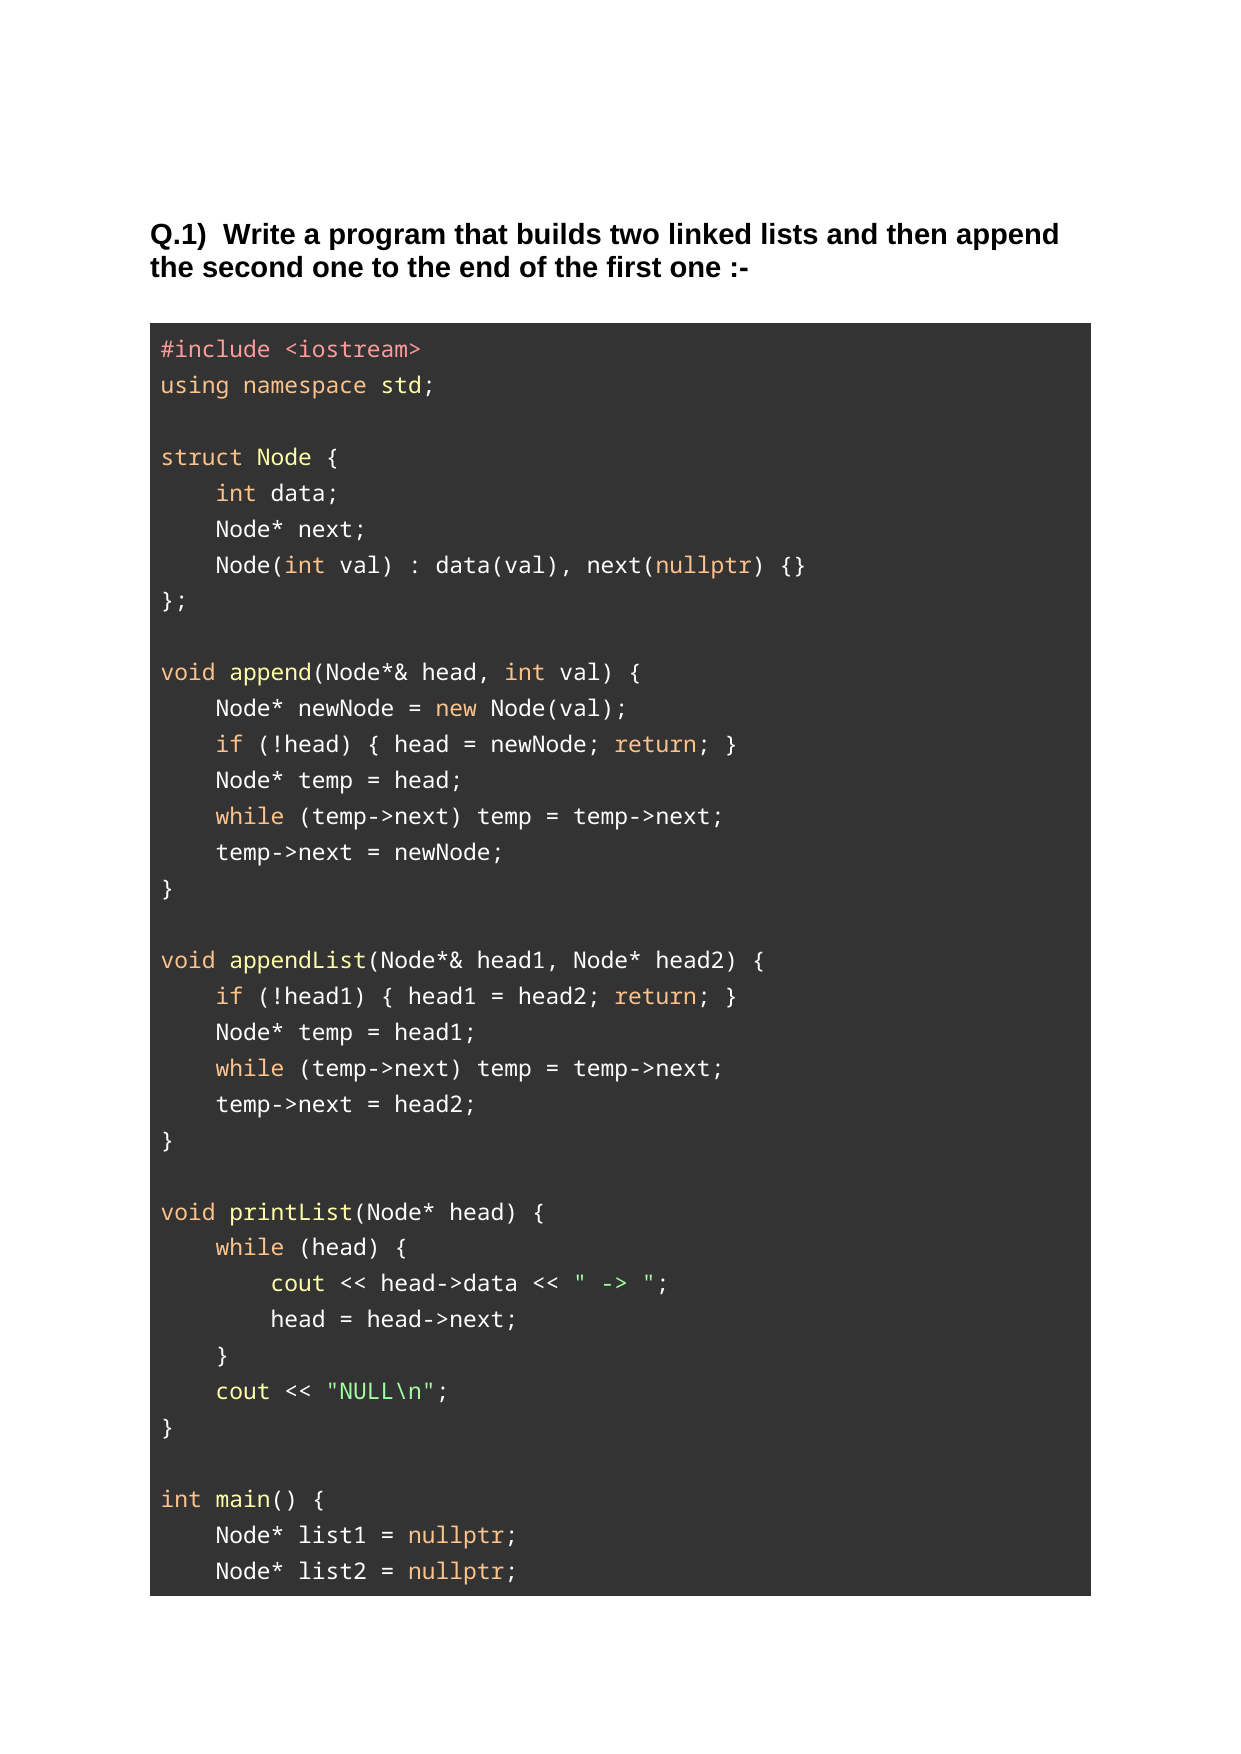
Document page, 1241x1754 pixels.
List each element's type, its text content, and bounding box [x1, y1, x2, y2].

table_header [150, 323, 1091, 1596]
subtitle Q.1) Write a program that builds two linked lists and then append the second one to the end of the first one :- [150, 217, 1090, 284]
